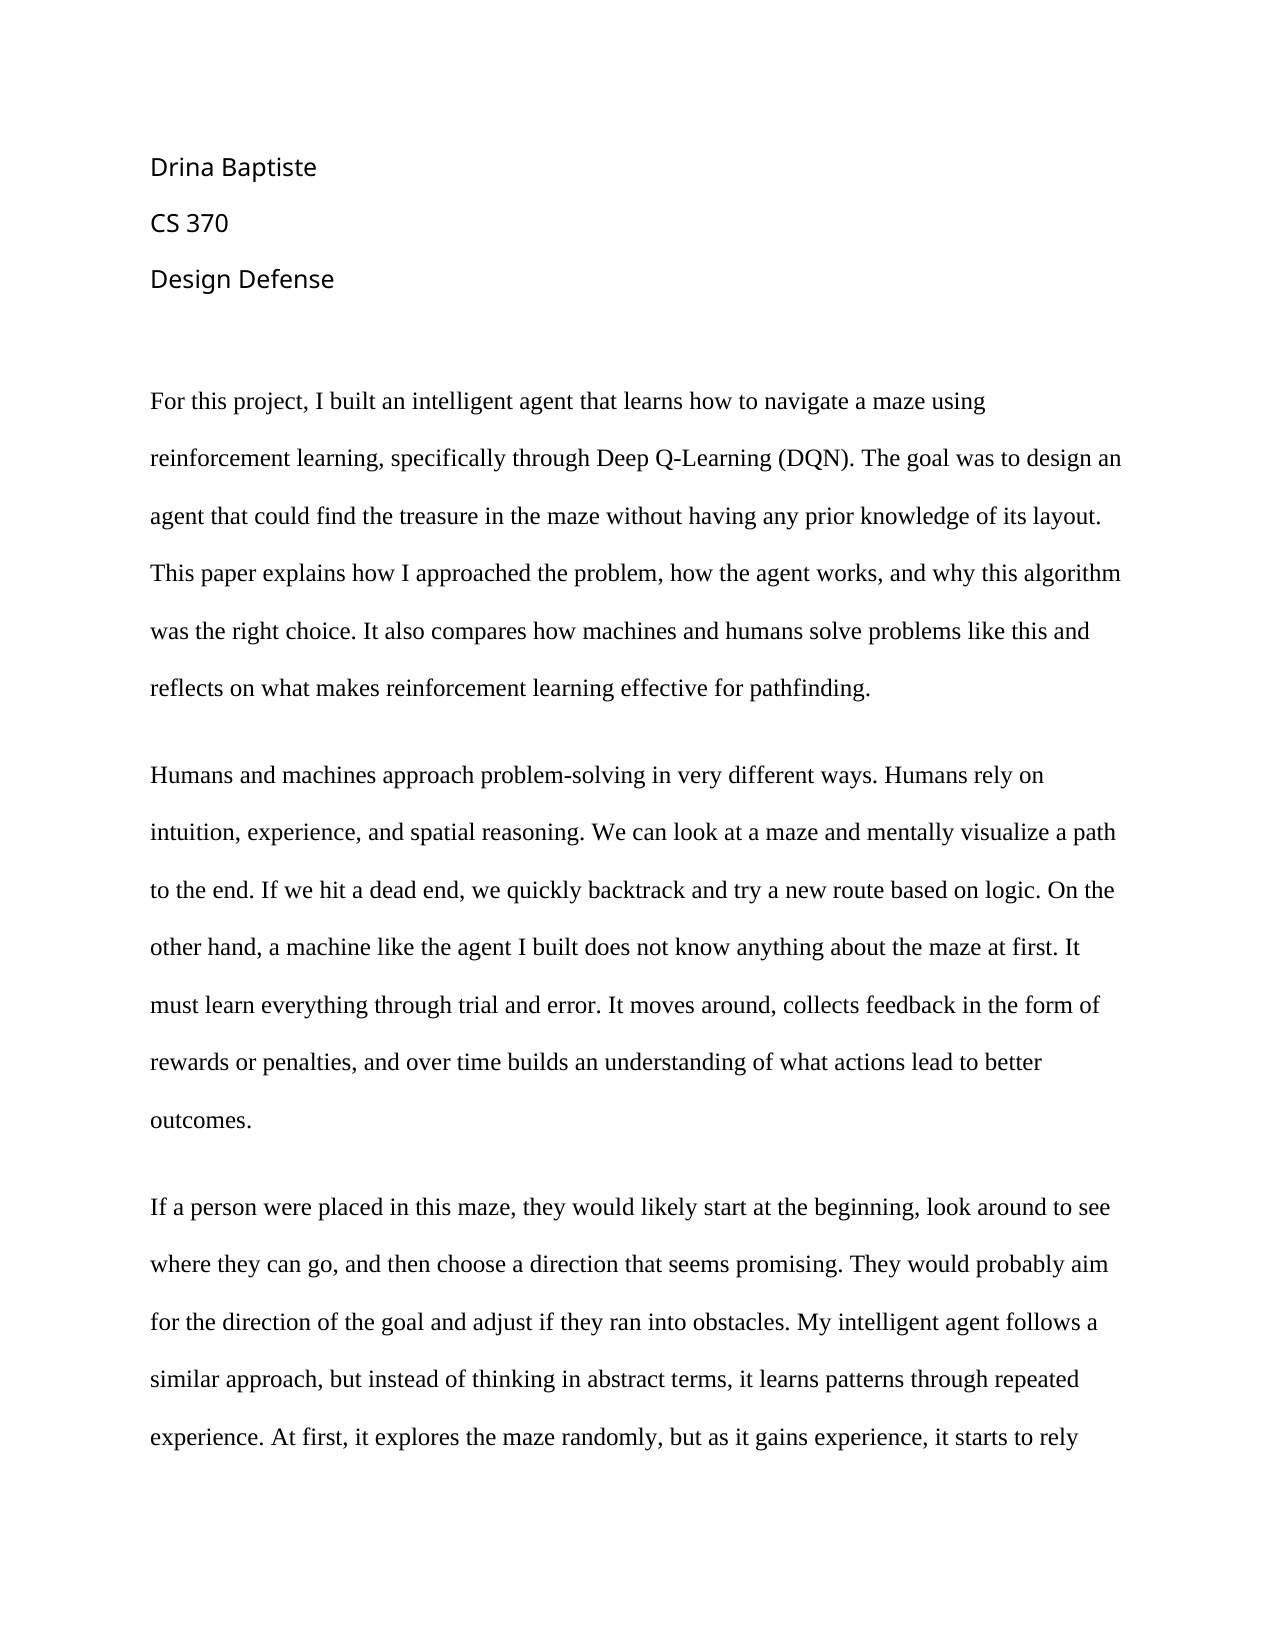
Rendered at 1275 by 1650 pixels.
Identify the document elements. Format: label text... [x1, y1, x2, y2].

text Humans and machines approach problem-solving in very different ways. Humans rely on intuition, experience, and spatial reasoning. We can look at a maze and mentally visualize a path to the end. If we hit a dead end, we quickly backtrack and try a new route based on logic. On the other hand, a machine like the agent I built does not know anything about the maze at first. It must learn everything through trial and error. It moves around, collects feedback in the form of rewards or penalties, and over time builds an understanding of what actions lead to better outcomes. [150, 760, 1125, 1134]
text Drina Baptiste [150, 150, 1125, 184]
text For this project, I built an intelligent agent that learns how to navigate a maze using reinforcement learning, specifically through Deep Q-Learning (DQN). The goal was to design an agent that could find the treasure in the maze without having any prior knowledge of its layout. This paper explains how I approached the problem, how the agent works, and why this algorithm was the right choice. It also compares how machines and humans solve problems like this and reflects on what makes reinforcement learning effective for pathfinding. [150, 386, 1125, 702]
text Design Defense [150, 262, 1125, 296]
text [150, 1192, 1125, 1450]
text CS 370 [150, 206, 1125, 240]
